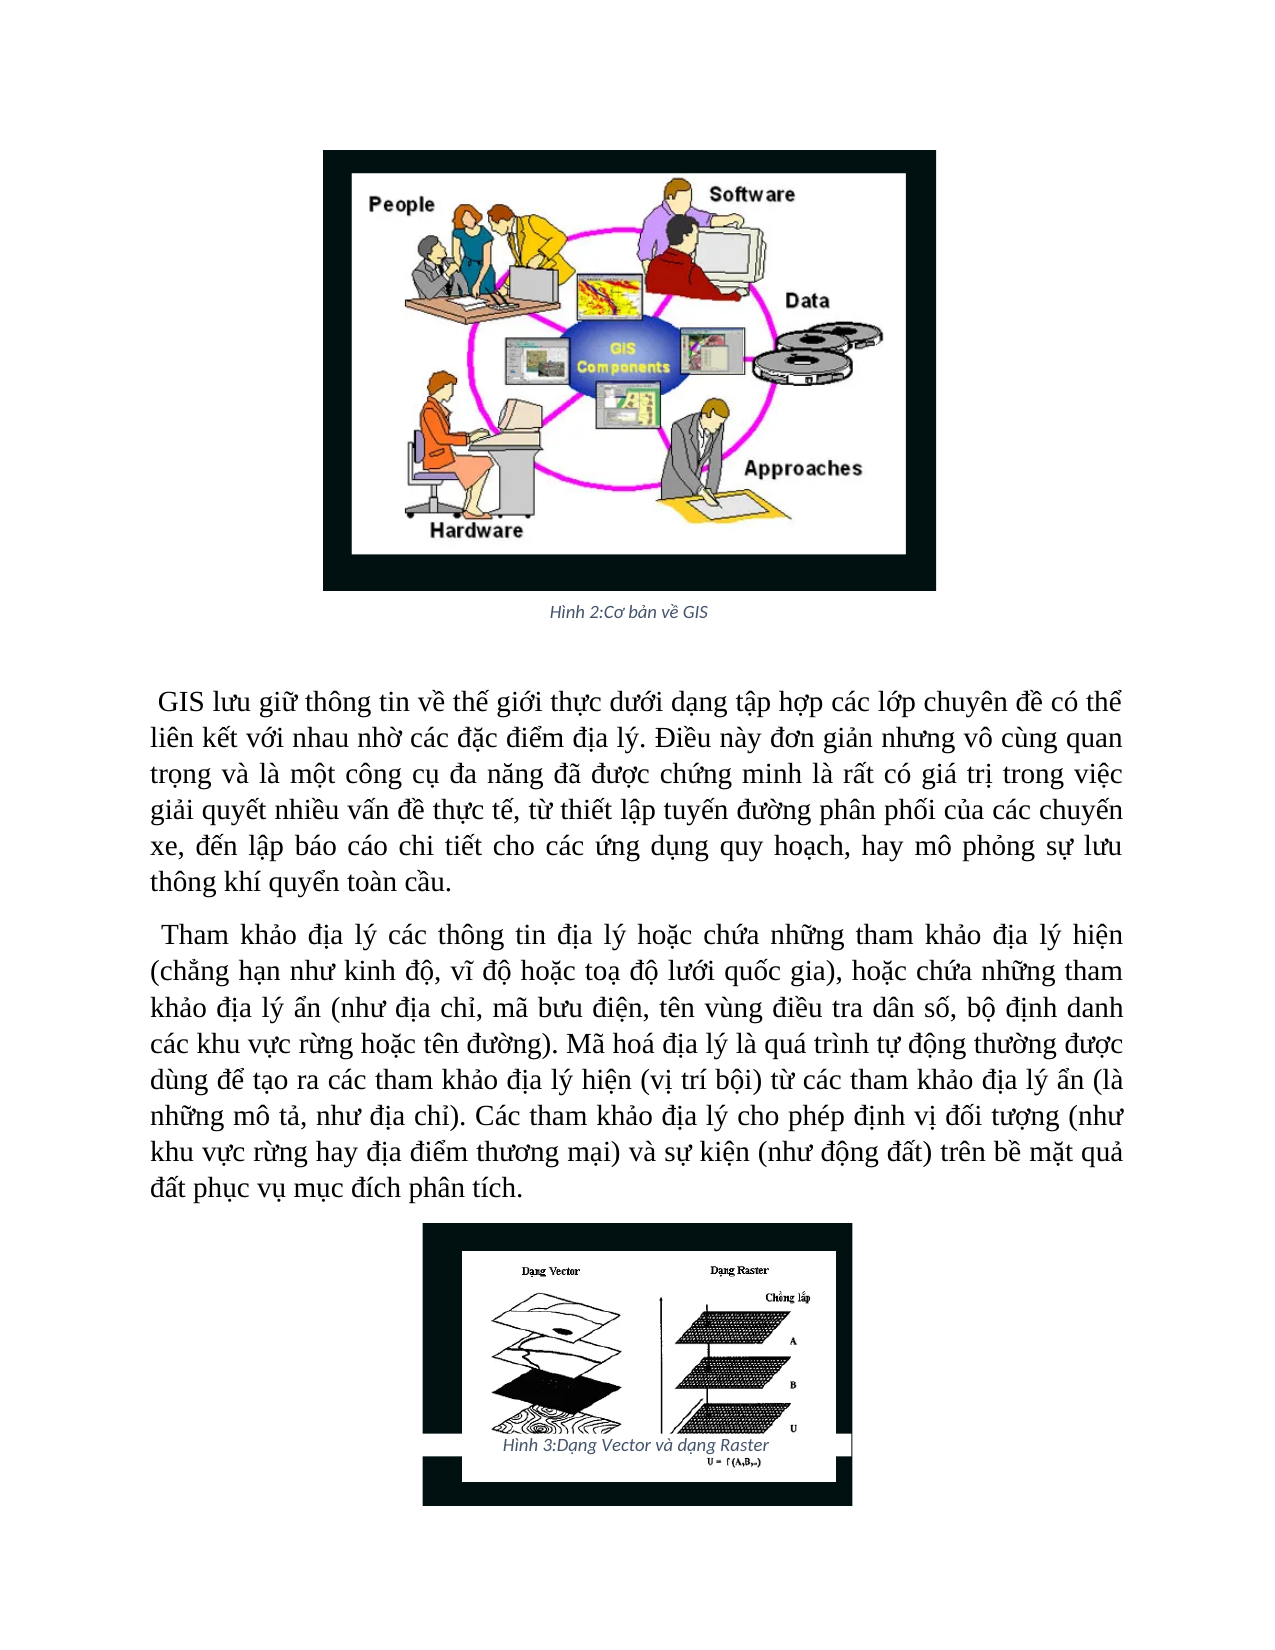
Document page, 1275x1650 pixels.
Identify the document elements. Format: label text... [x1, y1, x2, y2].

picture [422, 1223, 853, 1506]
picture [323, 150, 937, 591]
text GIS lưu giữ thông tin về thế giới thực dưới dạng tập hợp các lớp chuyên đề có thể liên kết với nhau nhờ các đặc điểm địa lý. Điều này đơn giản nhưng vô cùng quan trọng và là một công cụ đa năng đã được chứng minh là rất có giá trị trong việc giải quyết nhiều vấn đề thực tế, từ thiết lập tuyến đường phân phối của các chuyến xe, đến lập báo cáo chi tiết cho các ứng dụng quy hoạch, hay mô phỏng sự lưu thông khí quyển toàn cầu. [150, 684, 1125, 898]
text Tham khảo địa lý các thông tin địa lý hoặc chứa những tham khảo địa lý hiện (chẳng hạn như kinh độ, vĩ độ hoặc toạ độ lưới quốc gia), hoặc chứa những tham khảo địa lý ẩn (như địa chỉ, mã bưu điện, tên vùng điều tra dân số, bộ định danh các khu vực rừng hoặc tên đường). Mã hoá địa lý là quá trình tự động thường được dùng để tạo ra các tham khảo địa lý hiện (vị trí bội) từ các tham khảo địa lý ẩn (là những mô tả, như địa chỉ). Các tham khảo địa lý cho phép định vị đối tượng (như khu vực rừng hay địa điểm thương mại) và sự kiện (như động đất) trên bề mặt quả đất phục vụ mục đích phân tích. [150, 917, 1125, 1204]
